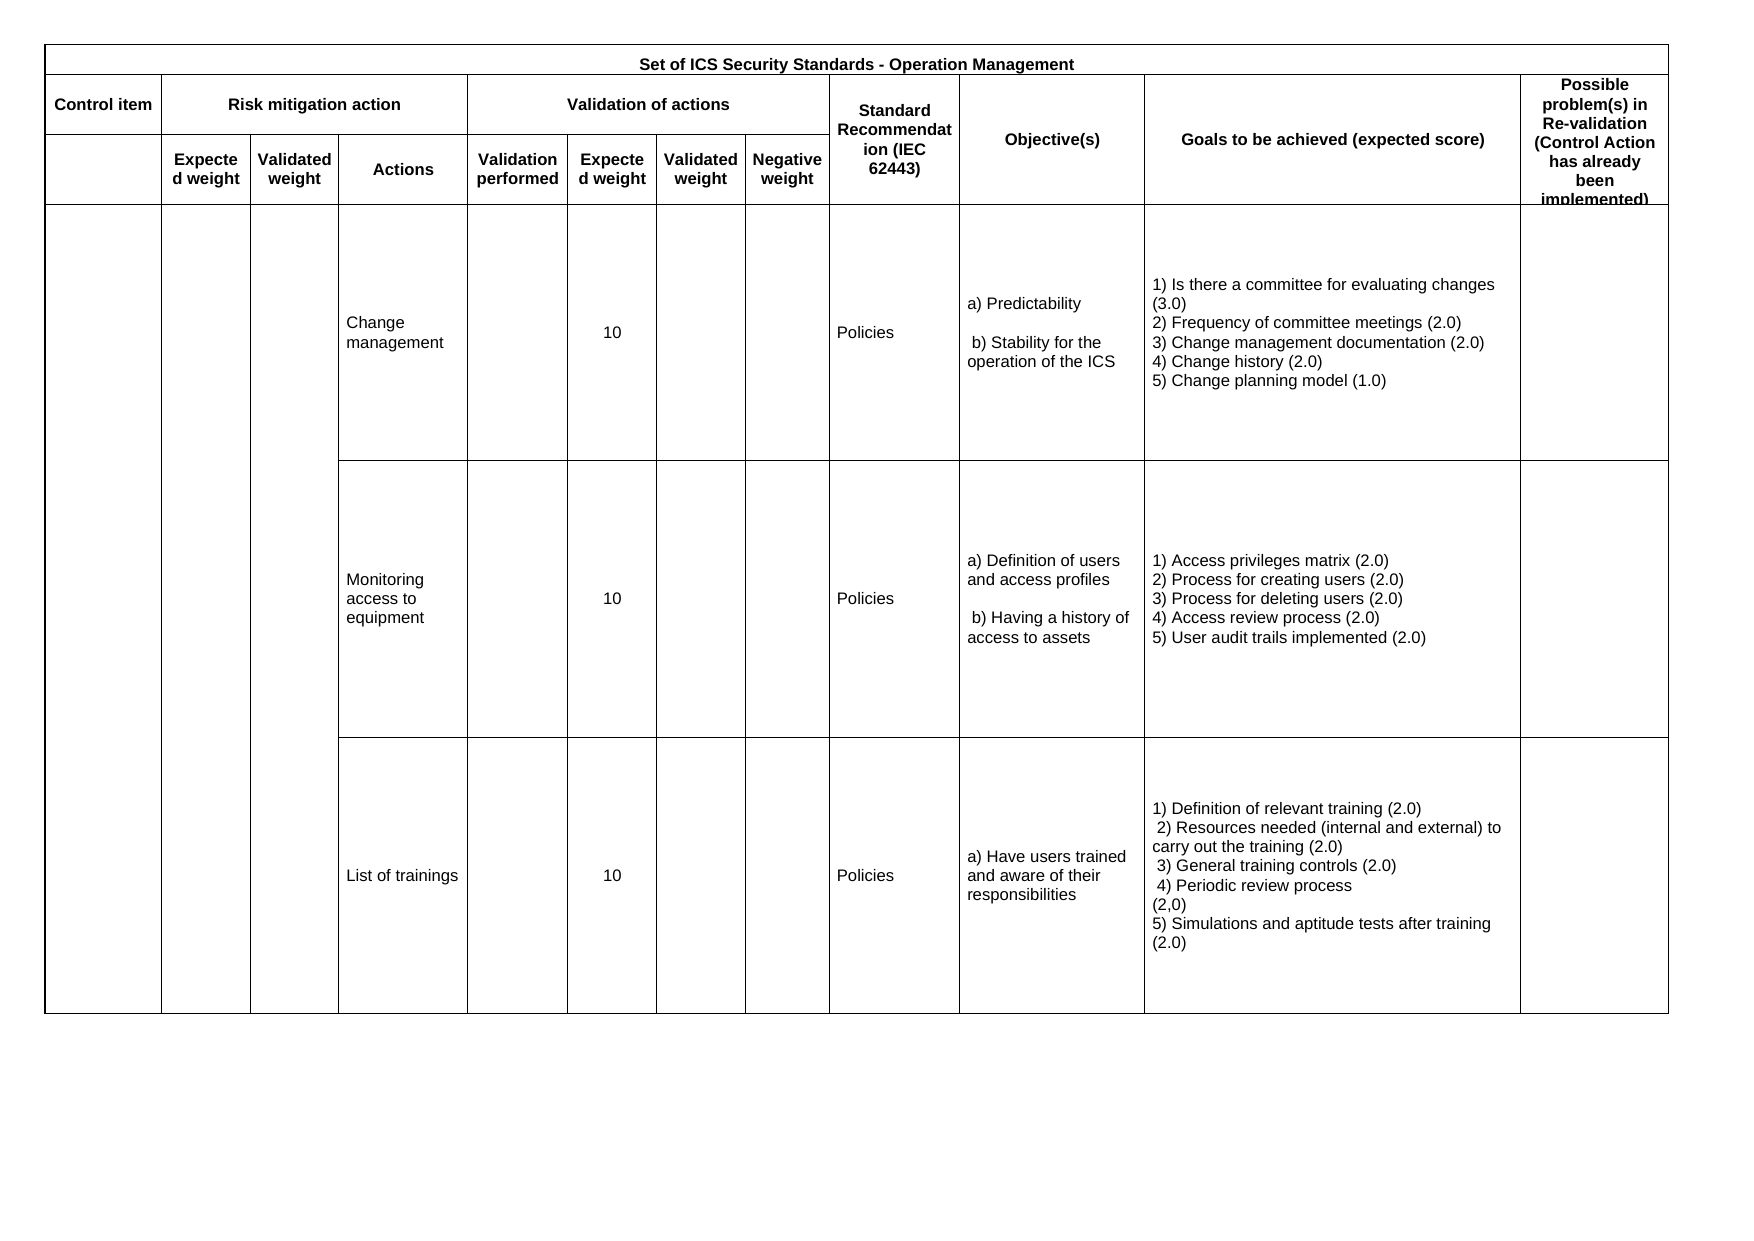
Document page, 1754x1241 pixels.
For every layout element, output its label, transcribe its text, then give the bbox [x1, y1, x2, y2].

table_cell Standard Recommendation (IEC 62443) [830, 75, 959, 204]
table_header Set of ICS Security Standards - Operation Management [46, 45, 1668, 74]
table_cell Objective(s) [960, 75, 1144, 204]
table_cell Validated weight [251, 135, 338, 204]
table_cell [468, 205, 567, 460]
table_cell [657, 461, 745, 737]
table_cell Monitoring access to equipment [339, 461, 467, 737]
table_cell 10 [568, 205, 656, 460]
table_cell [746, 205, 829, 460]
table_cell Control item [46, 75, 161, 133]
table_cell Risk mitigation action [162, 75, 467, 133]
table_cell Policies [830, 461, 959, 737]
table_cell 10 [568, 738, 656, 1013]
table_cell [657, 738, 745, 1013]
table_cell [657, 205, 745, 460]
table_cell Expected weight [162, 135, 250, 204]
table_cell a) Definition of users and access profiles b) Having a history of access to assets [960, 461, 1144, 737]
table_cell Negative weight [746, 135, 829, 204]
table_cell [1521, 205, 1668, 460]
table_cell Validation of actions [468, 75, 829, 133]
table_cell a) Have users trained and aware of their responsibilities [960, 738, 1144, 1013]
table_cell Goals to be achieved (expected score) [1145, 75, 1520, 204]
table_cell [746, 738, 829, 1013]
table_cell Change management [339, 205, 467, 460]
table_cell 1) Access privileges matrix (2.0) 2) Process for creating users (2.0) 3) Process for deleting users (2.0) 4) Access review process (2.0) 5) User audit trails implemented (2.0) [1145, 461, 1520, 737]
table_cell [746, 461, 829, 737]
table_cell a) Predictability b) Stability for the operation of the ICS [960, 205, 1144, 460]
table_cell 1) Definition of relevant training (2.0) 2) Resources needed (internal and external) to carry out the training (2.0) 3) General training controls (2.0) 4) Periodic review process (2,0) 5) Simulations and aptitude tests after training (2.0) [1145, 738, 1520, 1013]
table_cell [1521, 461, 1668, 737]
table_cell Possible problem(s) in Re-validation (Control Action has already been implemented) [1521, 75, 1668, 204]
table_cell [468, 738, 567, 1013]
table_cell Validation performed [468, 135, 567, 204]
table_cell 10 [568, 461, 656, 737]
table_cell [46, 135, 161, 204]
table_cell Expected weight [568, 135, 656, 204]
table_cell [468, 461, 567, 737]
table_cell Actions [339, 135, 467, 204]
table_cell Validated weight [657, 135, 745, 204]
table_cell 1) Is there a committee for evaluating changes (3.0) 2) Frequency of committee meetings (2.0) 3) Change management documentation (2.0) 4) Change history (2.0) 5) Change planning model (1.0) [1145, 205, 1520, 460]
table_cell Policies [830, 205, 959, 460]
table_cell List of trainings [339, 738, 467, 1013]
table_cell Policies [830, 738, 959, 1013]
table_cell [1521, 738, 1668, 1013]
